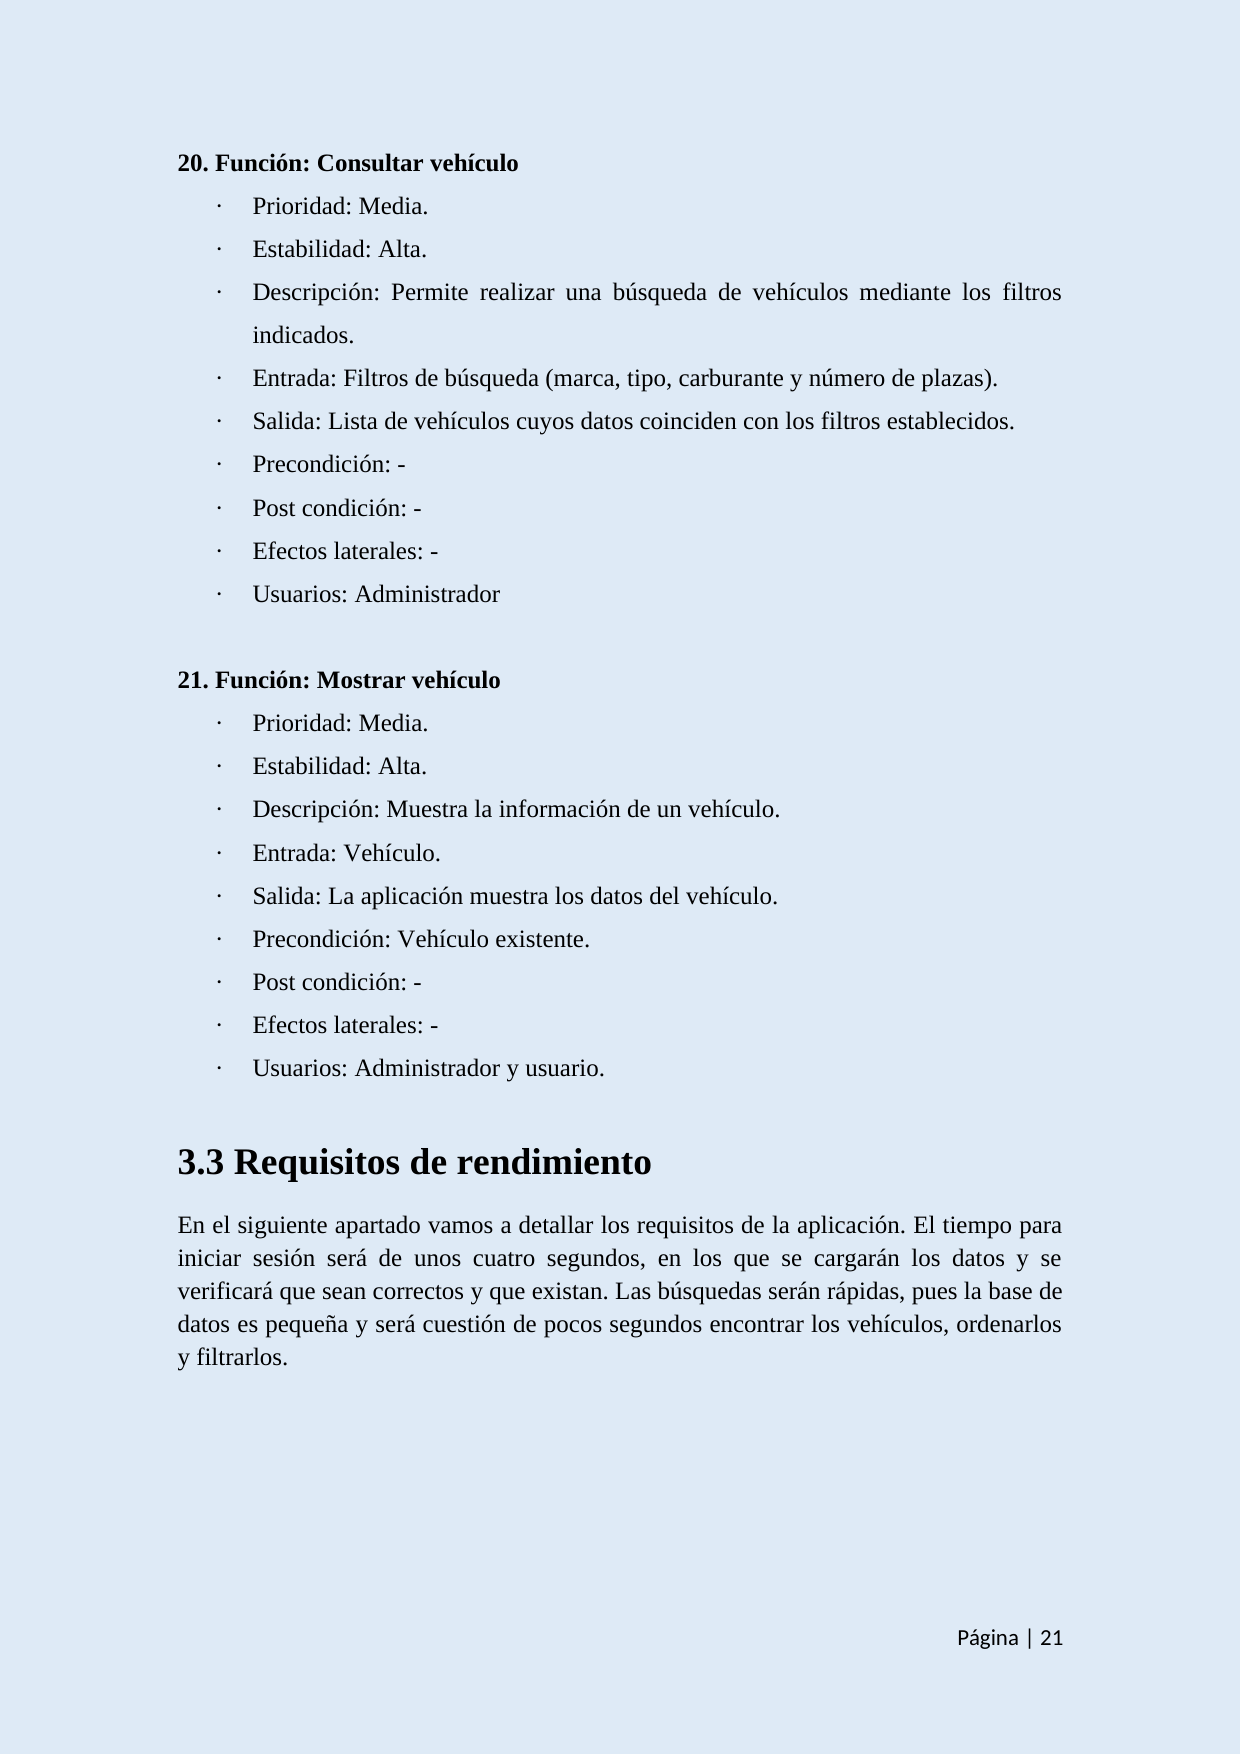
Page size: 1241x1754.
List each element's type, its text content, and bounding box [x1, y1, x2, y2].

text 3.3 Requisitos de rendimiento [177, 1139, 1063, 1183]
list Prioridad: Media. [215, 191, 1063, 219]
list Efectos laterales: - [215, 1010, 1063, 1039]
list Usuarios: Administrador [215, 579, 1063, 608]
list Post condición: - [215, 967, 1063, 996]
list Entrada: Vehículo. [215, 838, 1063, 866]
text 20. Función: Consultar vehículo [177, 148, 1063, 176]
list Descripción: Permite realizar una búsqueda de vehículos mediante los filtros indicados. [215, 277, 1063, 349]
list Descripción: Muestra la información de un vehículo. [215, 794, 1063, 823]
list Salida: La aplicación muestra los datos del vehículo. [215, 881, 1063, 909]
list Estabilidad: Alta. [215, 751, 1063, 780]
list Estabilidad: Alta. [215, 234, 1063, 263]
list Entrada: Filtros de búsqueda (marca, tipo, carburante y número de plazas). [215, 363, 1063, 392]
list Precondición: Vehículo existente. [215, 924, 1063, 953]
list Prioridad: Media. [215, 708, 1063, 737]
list Salida: Lista de vehículos cuyos datos coinciden con los filtros establecidos. [215, 406, 1063, 435]
text En el siguiente apartado vamos a detallar los requisitos de la aplicación. El tiempo para iniciar sesión será de unos cuatro segundos, en los que se cargarán los datos y se verificará que sean correctos y que existan. Las búsquedas serán rápidas, pues la base de datos es pequeña y será cuestión de pocos segundos encontrar los vehículos, ordenarlos y filtrarlos. [177, 1210, 1063, 1371]
list Post condición: - [215, 493, 1063, 521]
text 21. Función: Mostrar vehículo [177, 665, 1063, 694]
list Usuarios: Administrador y usuario. [215, 1053, 1063, 1082]
list Efectos laterales: - [215, 536, 1063, 564]
list Precondición: - [215, 449, 1063, 478]
